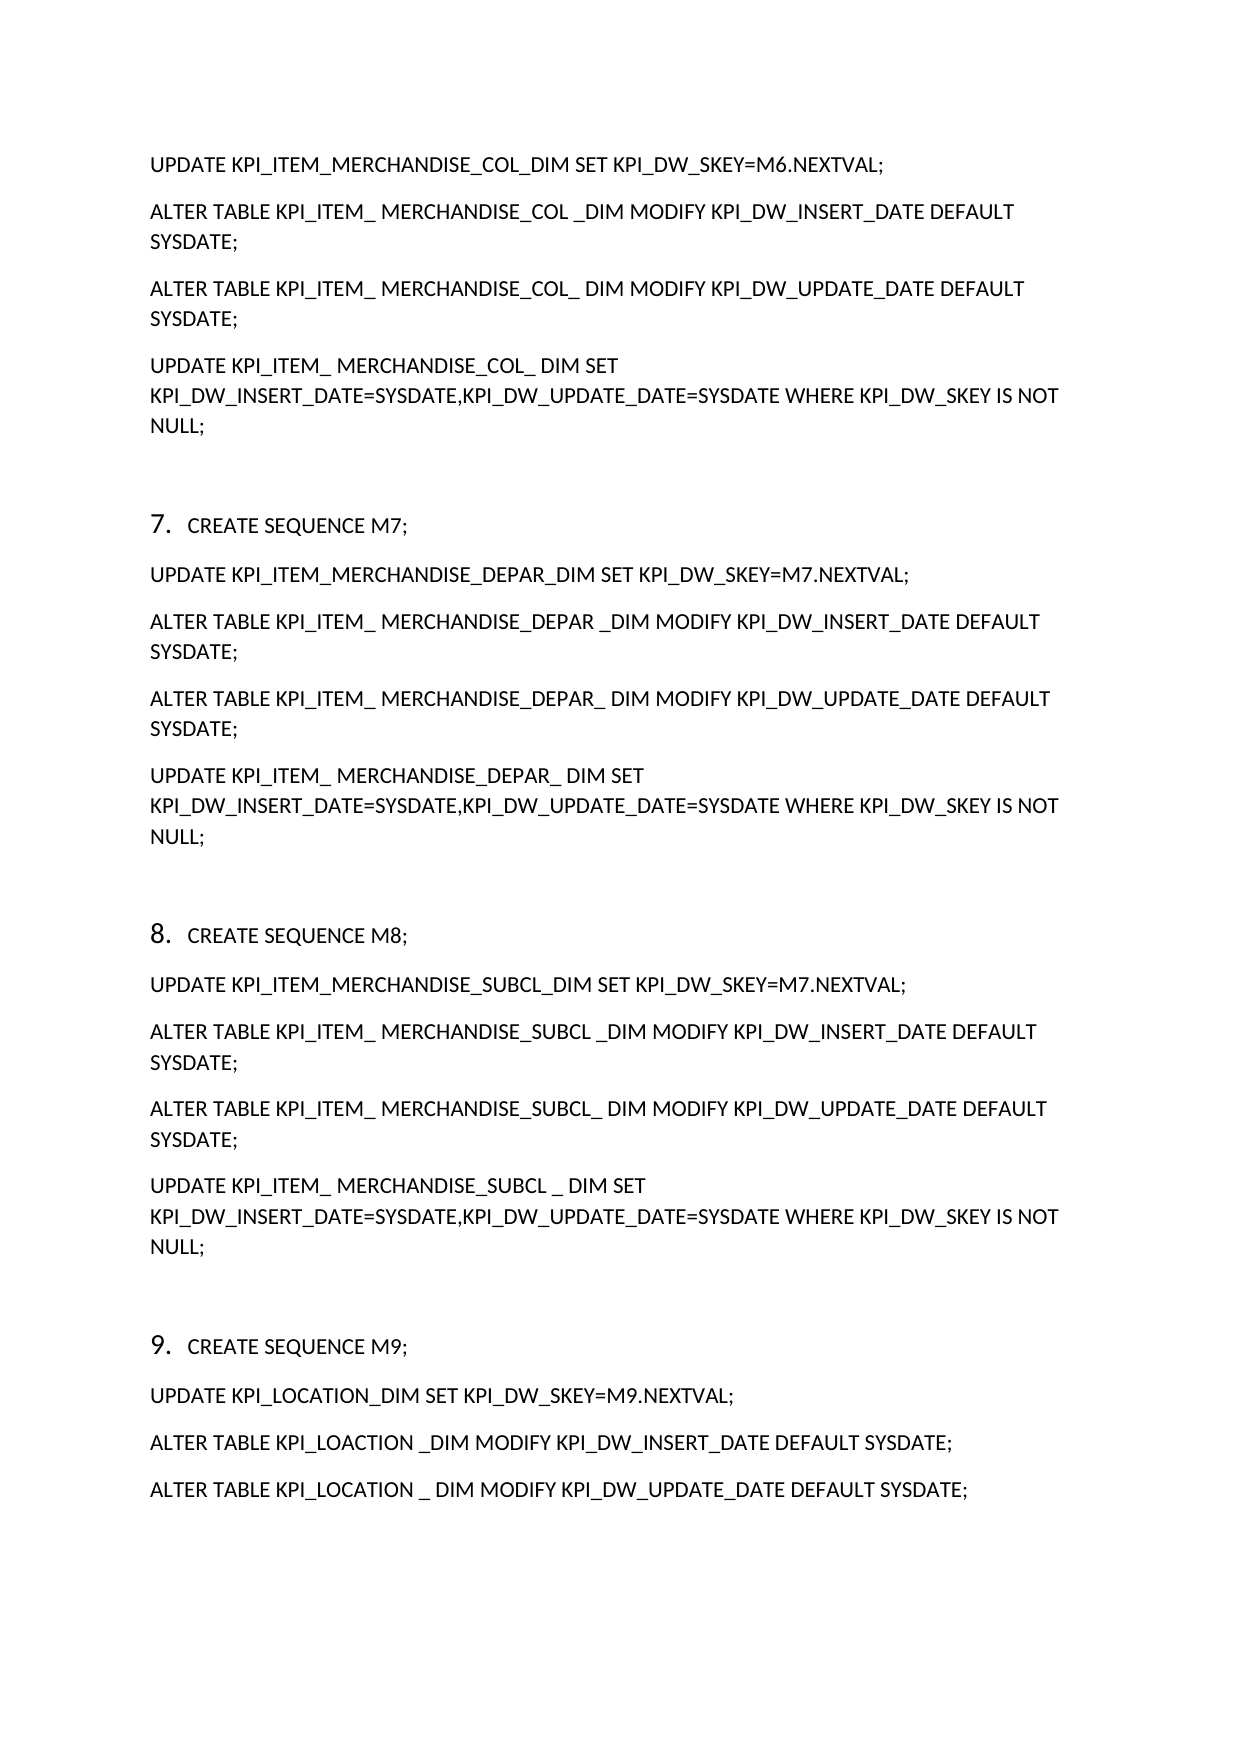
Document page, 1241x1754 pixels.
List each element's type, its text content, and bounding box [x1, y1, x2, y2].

text ALTER TABLE KPI_LOCATION _ DIM MODIFY KPI_DW_UPDATE_DATE DEFAULT SYSDATE; [150, 1475, 1090, 1503]
list CREATE SEQUENCE M8; [150, 916, 1090, 951]
list CREATE SEQUENCE M9; [150, 1326, 1090, 1361]
text ALTER TABLE KPI_ITEM_ MERCHANDISE_DEPAR_ DIM MODIFY KPI_DW_UPDATE_DATE DEFAULT SYSDATE; [150, 684, 1090, 742]
text ALTER TABLE KPI_ITEM_ MERCHANDISE_SUBCL _DIM MODIFY KPI_DW_INSERT_DATE DEFAULT SYSDATE; [150, 1017, 1090, 1076]
text UPDATE KPI_ITEM_ MERCHANDISE_DEPAR_ DIM SET KPI_DW_INSERT_DATE=SYSDATE,KPI_DW_UPDATE_DATE=SYSDATE WHERE KPI_DW_SKEY IS NOT NULL; [150, 761, 1090, 850]
text UPDATE KPI_ITEM_MERCHANDISE_COL_DIM SET KPI_DW_SKEY=M6.NEXTVAL; [150, 150, 1090, 178]
text ALTER TABLE KPI_ITEM_ MERCHANDISE_DEPAR _DIM MODIFY KPI_DW_INSERT_DATE DEFAULT SYSDATE; [150, 607, 1090, 665]
text ALTER TABLE KPI_ITEM_ MERCHANDISE_SUBCL_ DIM MODIFY KPI_DW_UPDATE_DATE DEFAULT SYSDATE; [150, 1094, 1090, 1153]
text UPDATE KPI_LOCATION_DIM SET KPI_DW_SKEY=M9.NEXTVAL; [150, 1381, 1090, 1409]
text UPDATE KPI_ITEM_MERCHANDISE_DEPAR_DIM SET KPI_DW_SKEY=M7.NEXTVAL; [150, 560, 1090, 588]
text UPDATE KPI_ITEM_ MERCHANDISE_SUBCL _ DIM SET KPI_DW_INSERT_DATE=SYSDATE,KPI_DW_UPDATE_DATE=SYSDATE WHERE KPI_DW_SKEY IS NOT NULL; [150, 1172, 1090, 1260]
text UPDATE KPI_ITEM_ MERCHANDISE_COL_ DIM SET KPI_DW_INSERT_DATE=SYSDATE,KPI_DW_UPDATE_DATE=SYSDATE WHERE KPI_DW_SKEY IS NOT NULL; [150, 351, 1090, 439]
text ALTER TABLE KPI_ITEM_ MERCHANDISE_COL_ DIM MODIFY KPI_DW_UPDATE_DATE DEFAULT SYSDATE; [150, 274, 1090, 332]
text ALTER TABLE KPI_LOACTION _DIM MODIFY KPI_DW_INSERT_DATE DEFAULT SYSDATE; [150, 1428, 1090, 1456]
list CREATE SEQUENCE M7; [150, 505, 1090, 541]
text ALTER TABLE KPI_ITEM_ MERCHANDISE_COL _DIM MODIFY KPI_DW_INSERT_DATE DEFAULT SYSDATE; [150, 197, 1090, 255]
text UPDATE KPI_ITEM_MERCHANDISE_SUBCL_DIM SET KPI_DW_SKEY=M7.NEXTVAL; [150, 971, 1090, 999]
